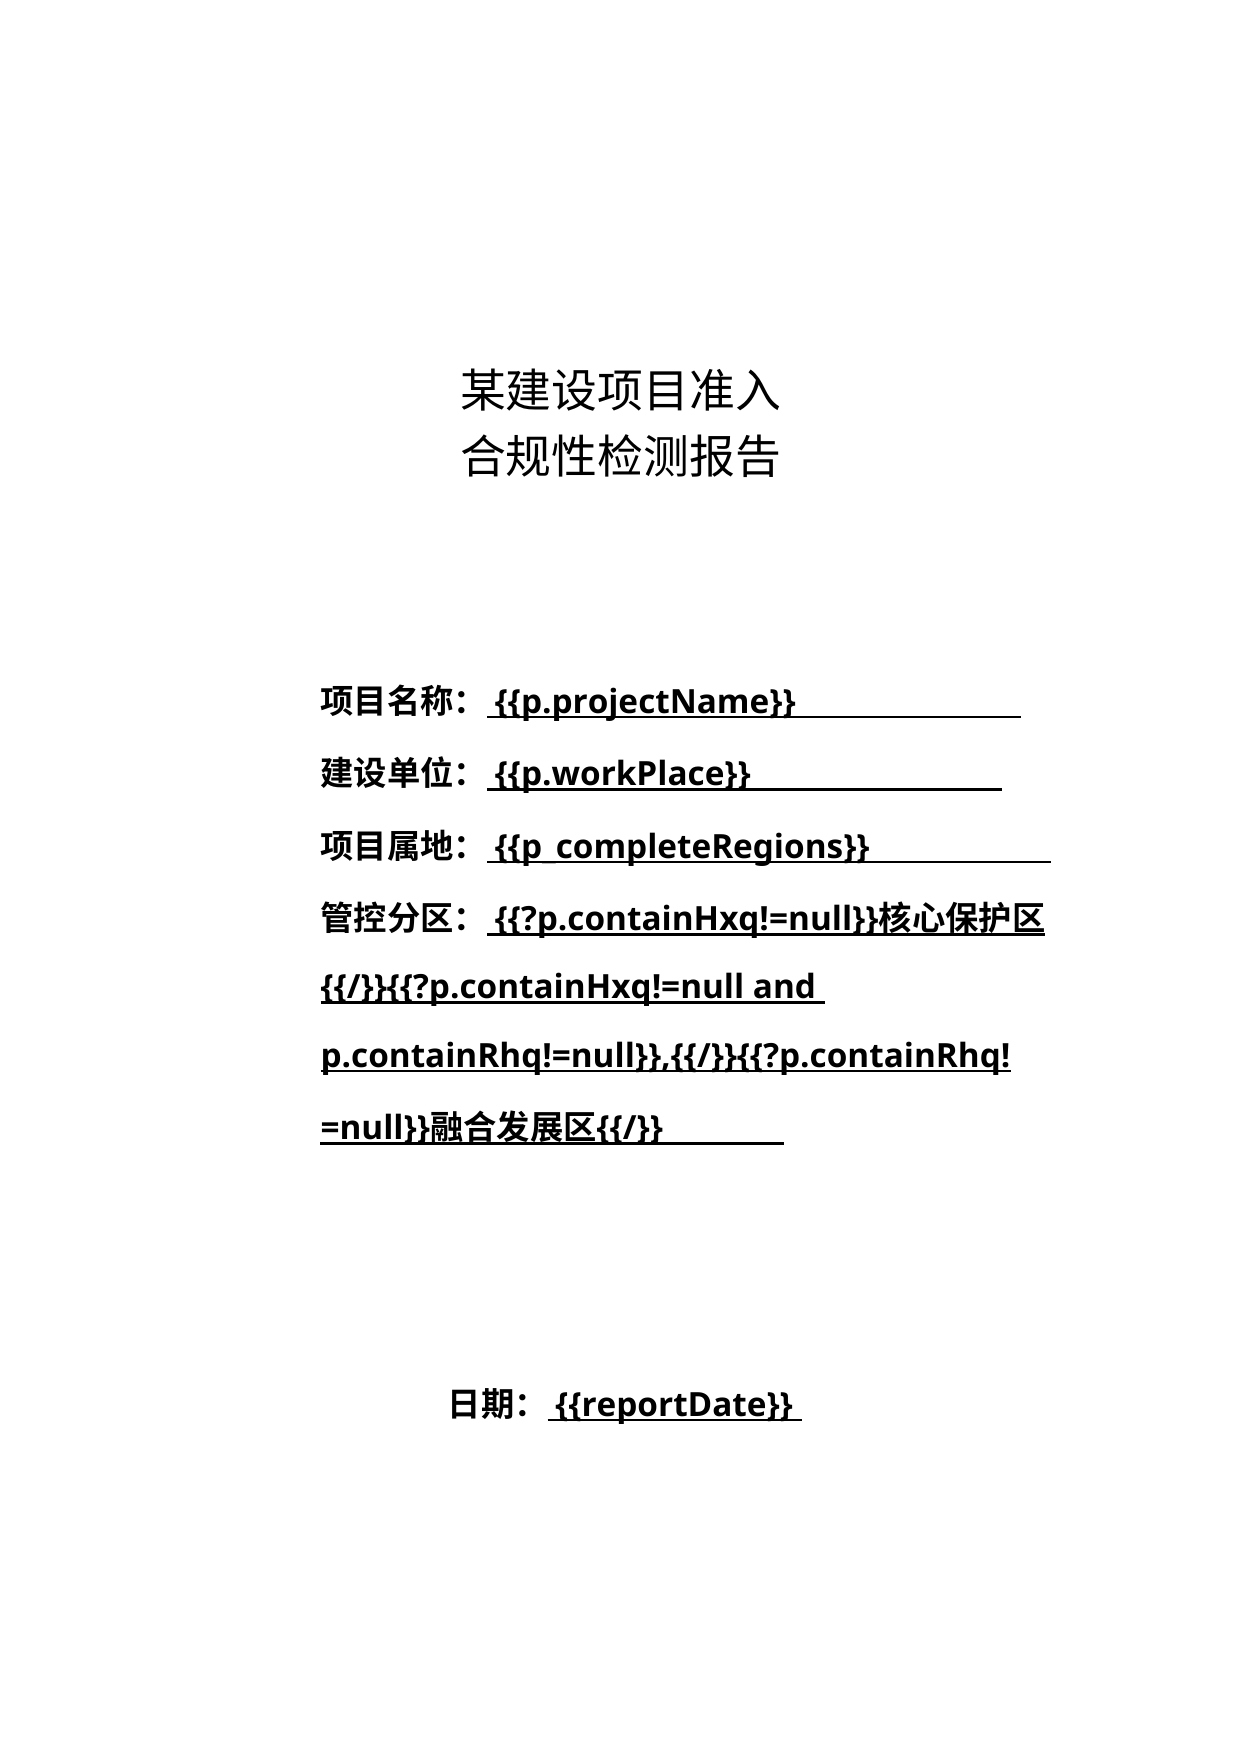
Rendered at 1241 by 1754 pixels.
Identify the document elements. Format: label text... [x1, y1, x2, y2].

text 某建设项目准入 [187, 354, 1053, 421]
text 项目属地： {{p_completeRegions}} [320, 819, 1053, 868]
text 管控分区： {{?p.containHxq!=null}}核心保护区{{/}}{{?p.containHxq!=null and p.containRhq!=null}},{{/}}{{?p.containRhq!=null}}融合发展区{{/}} [320, 892, 1053, 1149]
text 建设单位： {{p.workPlace}} [320, 747, 1053, 795]
text 项目名称： {{p.projectName}} [320, 674, 1053, 723]
text 合规性检测报告 [187, 421, 1053, 487]
text 日期： {{reportDate}} [187, 1378, 1053, 1426]
